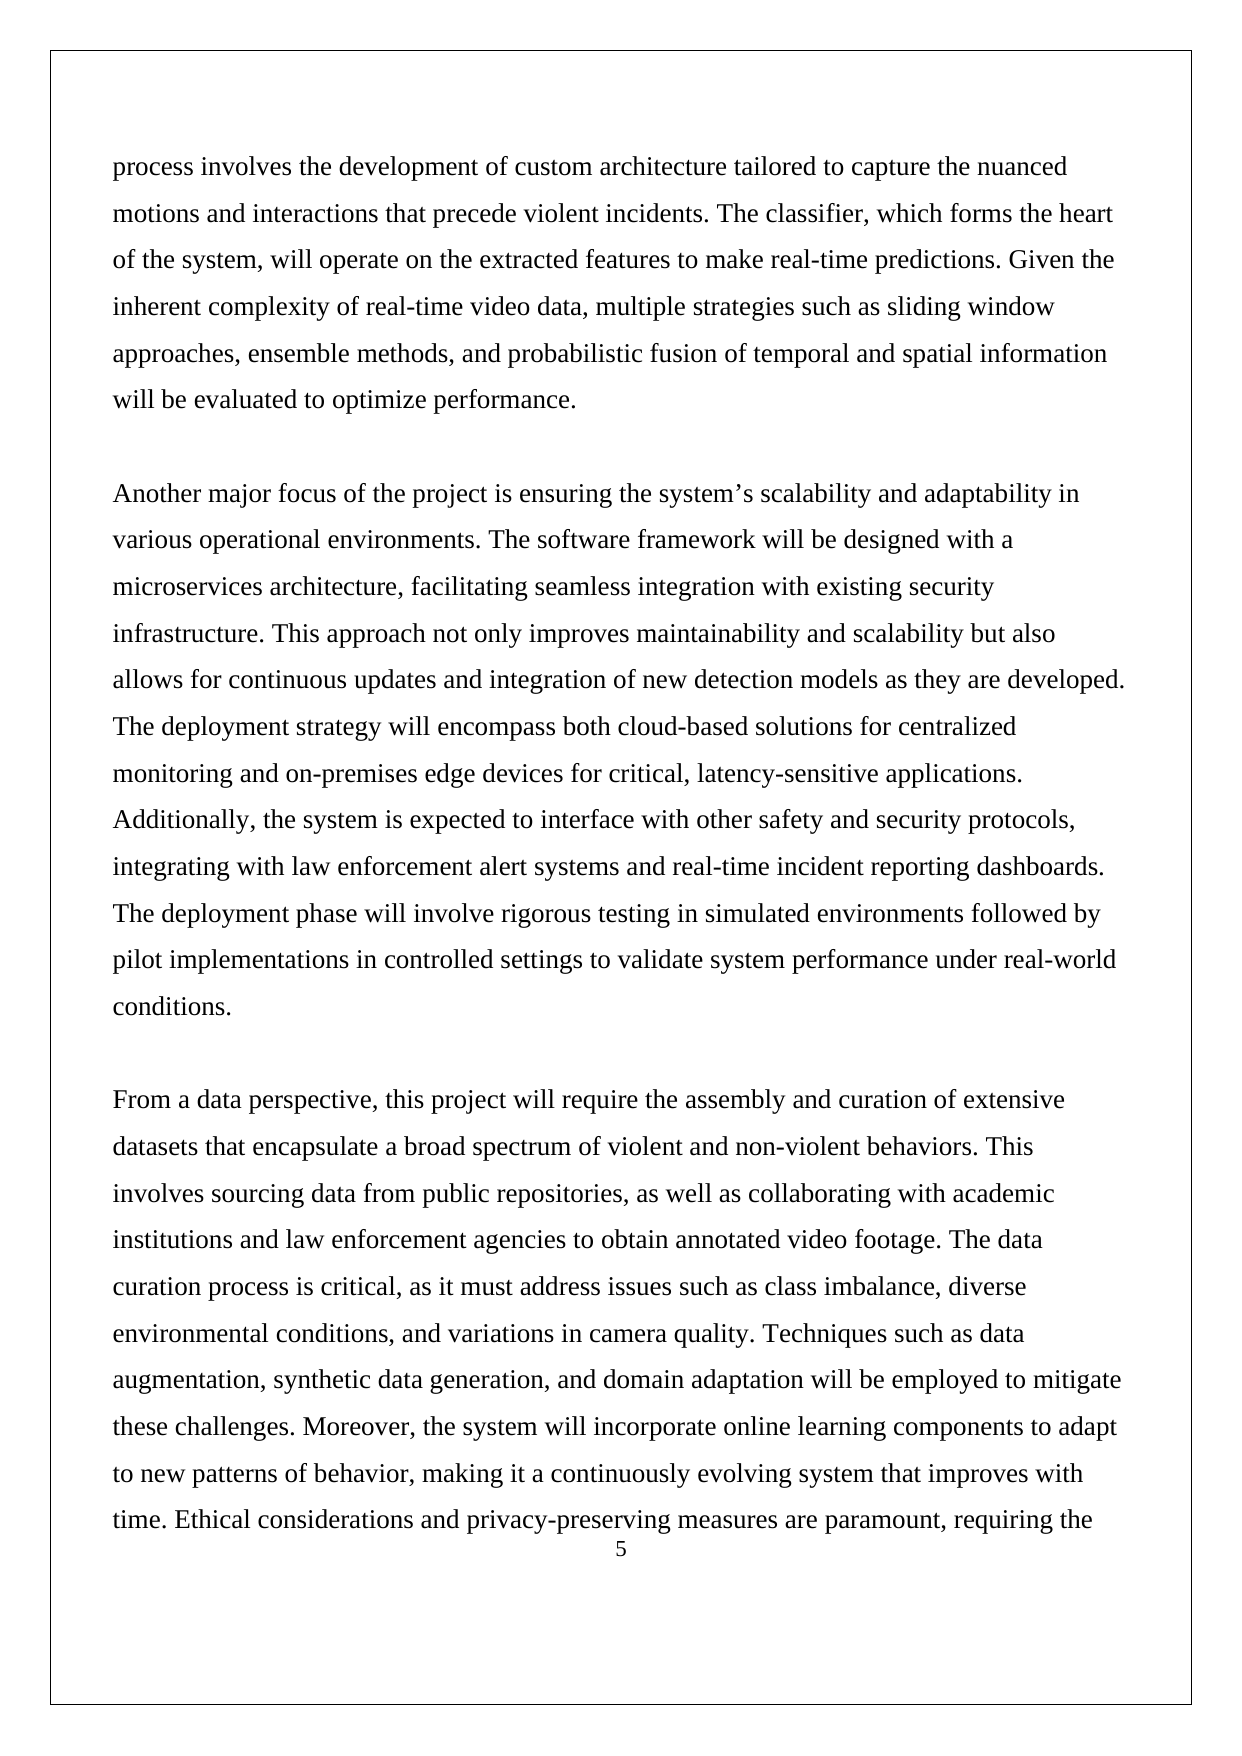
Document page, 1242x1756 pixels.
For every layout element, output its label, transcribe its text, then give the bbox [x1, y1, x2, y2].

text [112, 150, 1129, 414]
text Another major focus of the project is ensuring the system’s scalability and adaptability in various operational environments. The software framework will be designed with a microservices architecture, facilitating seamless integration with existing security infrastructure. This approach not only improves maintainability and scalability but also allows for continuous updates and integration of new detection models as they are developed. The deployment strategy will encompass both cloud-based solutions for centralized monitoring and on-premises edge devices for critical, latency-sensitive applications. Additionally, the system is expected to interface with other safety and security protocols, integrating with law enforcement alert systems and real-time incident reporting dashboards. The deployment phase will involve rigorous testing in simulated environments followed by pilot implementations in controlled settings to validate system performance under real-world conditions. [112, 477, 1129, 1021]
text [112, 1083, 1129, 1534]
